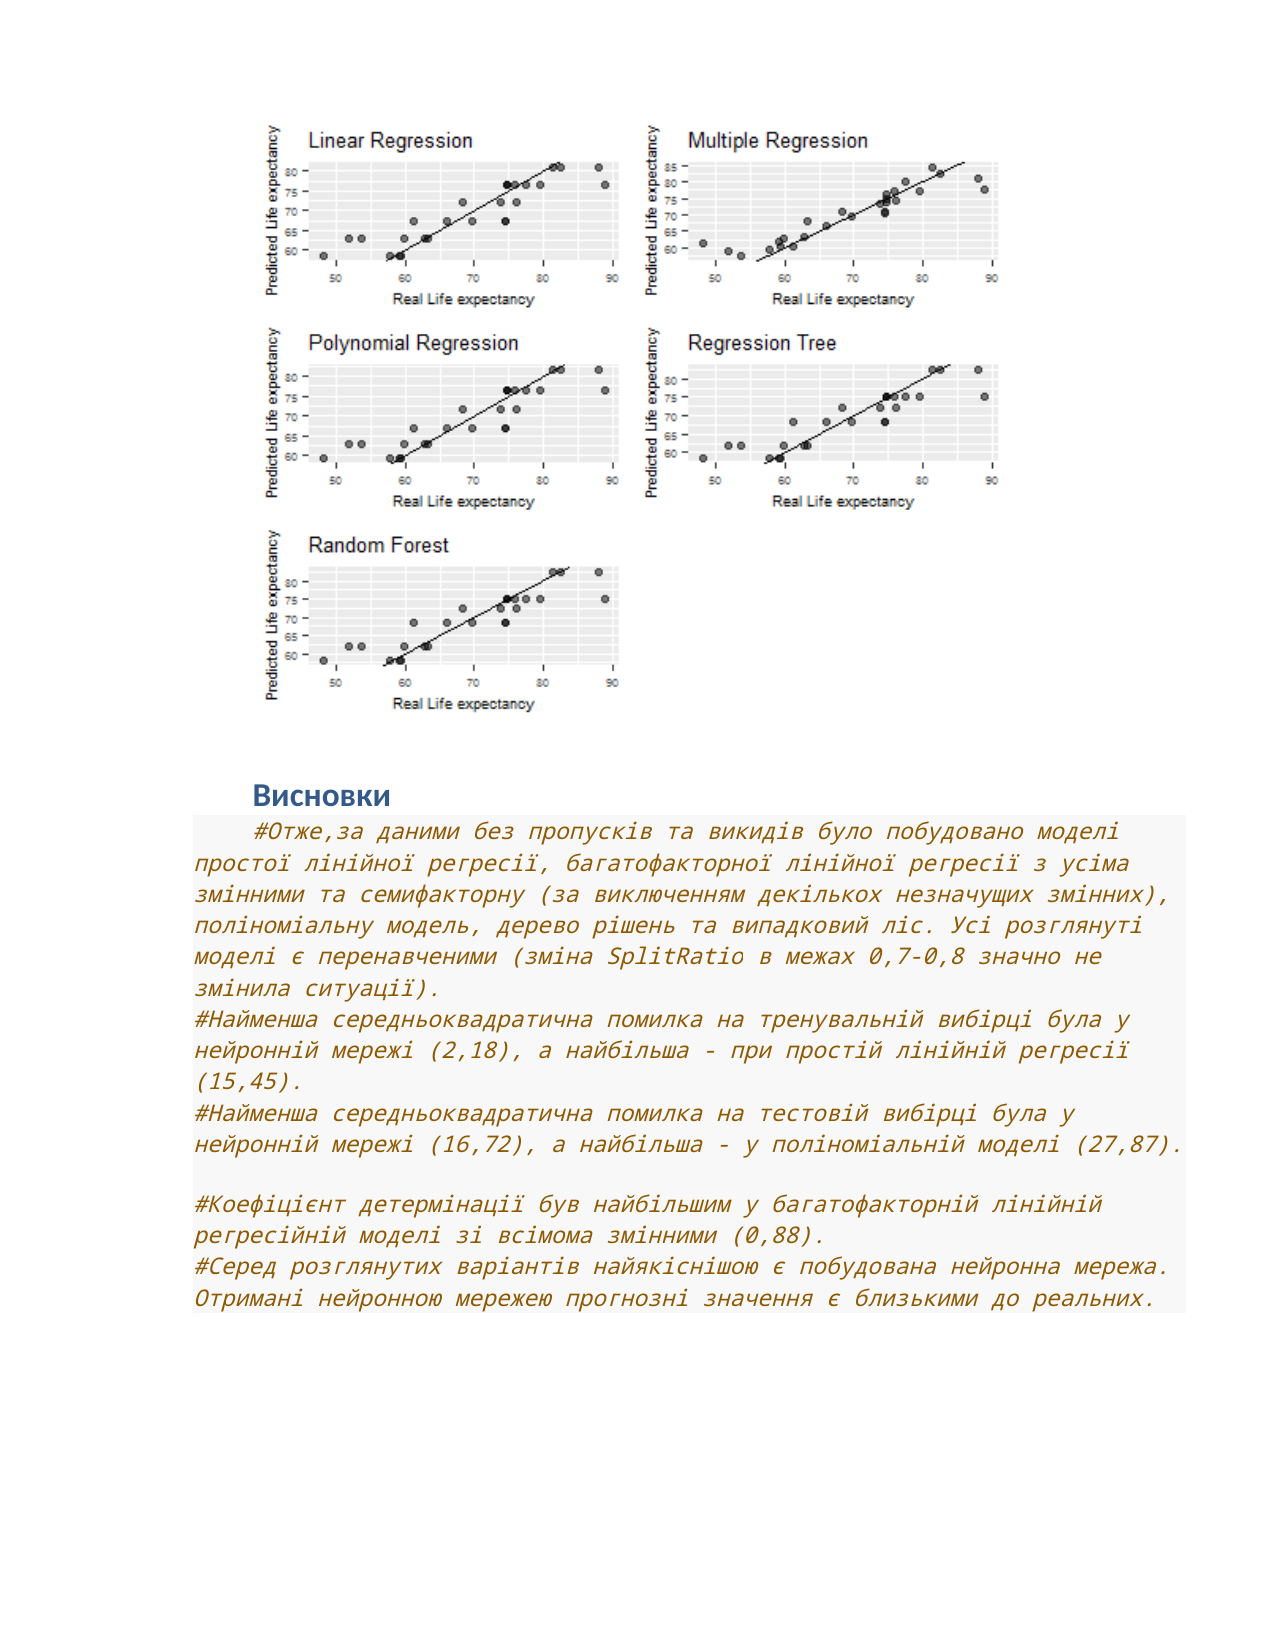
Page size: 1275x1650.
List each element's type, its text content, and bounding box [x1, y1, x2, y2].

subtitle Висновки [193, 774, 1186, 815]
text #Отже,за даними без пропусків та викидів було побудовано моделі простої лінійної регресії, багатофакторної лінійної регресії з усіма змінними та семифакторну (за виключенням декількох незначущих змінних), поліноміальну модель, дерево рішень та випадковий ліс. Усі розглянуті моделі є перенавченими (зміна SplitRatio в межах 0,7-0,8 значно не змінила ситуації). #Найменша середньоквадратична помилка на тренувальній вибірці була у нейронній мережі (2,18), а найбільша - при простій лінійній регресії (15,45). #Найменша середньоквадратична помилка на тестовій вибірці була у нейронній мережі (16,72), а найбільша - у поліноміальній моделі (27,87). #Коефіцієнт детермінації був найбільшим у багатофакторній лінійній регресійній моделі зі всімома змінними (0,88). #Серед розглянутих варіантів найякіснішою є побудована нейронна мережа. Отримані нейронною мережею прогнозні значення є близькими до реальних. [193, 815, 1186, 1313]
picture [252, 118, 1010, 725]
